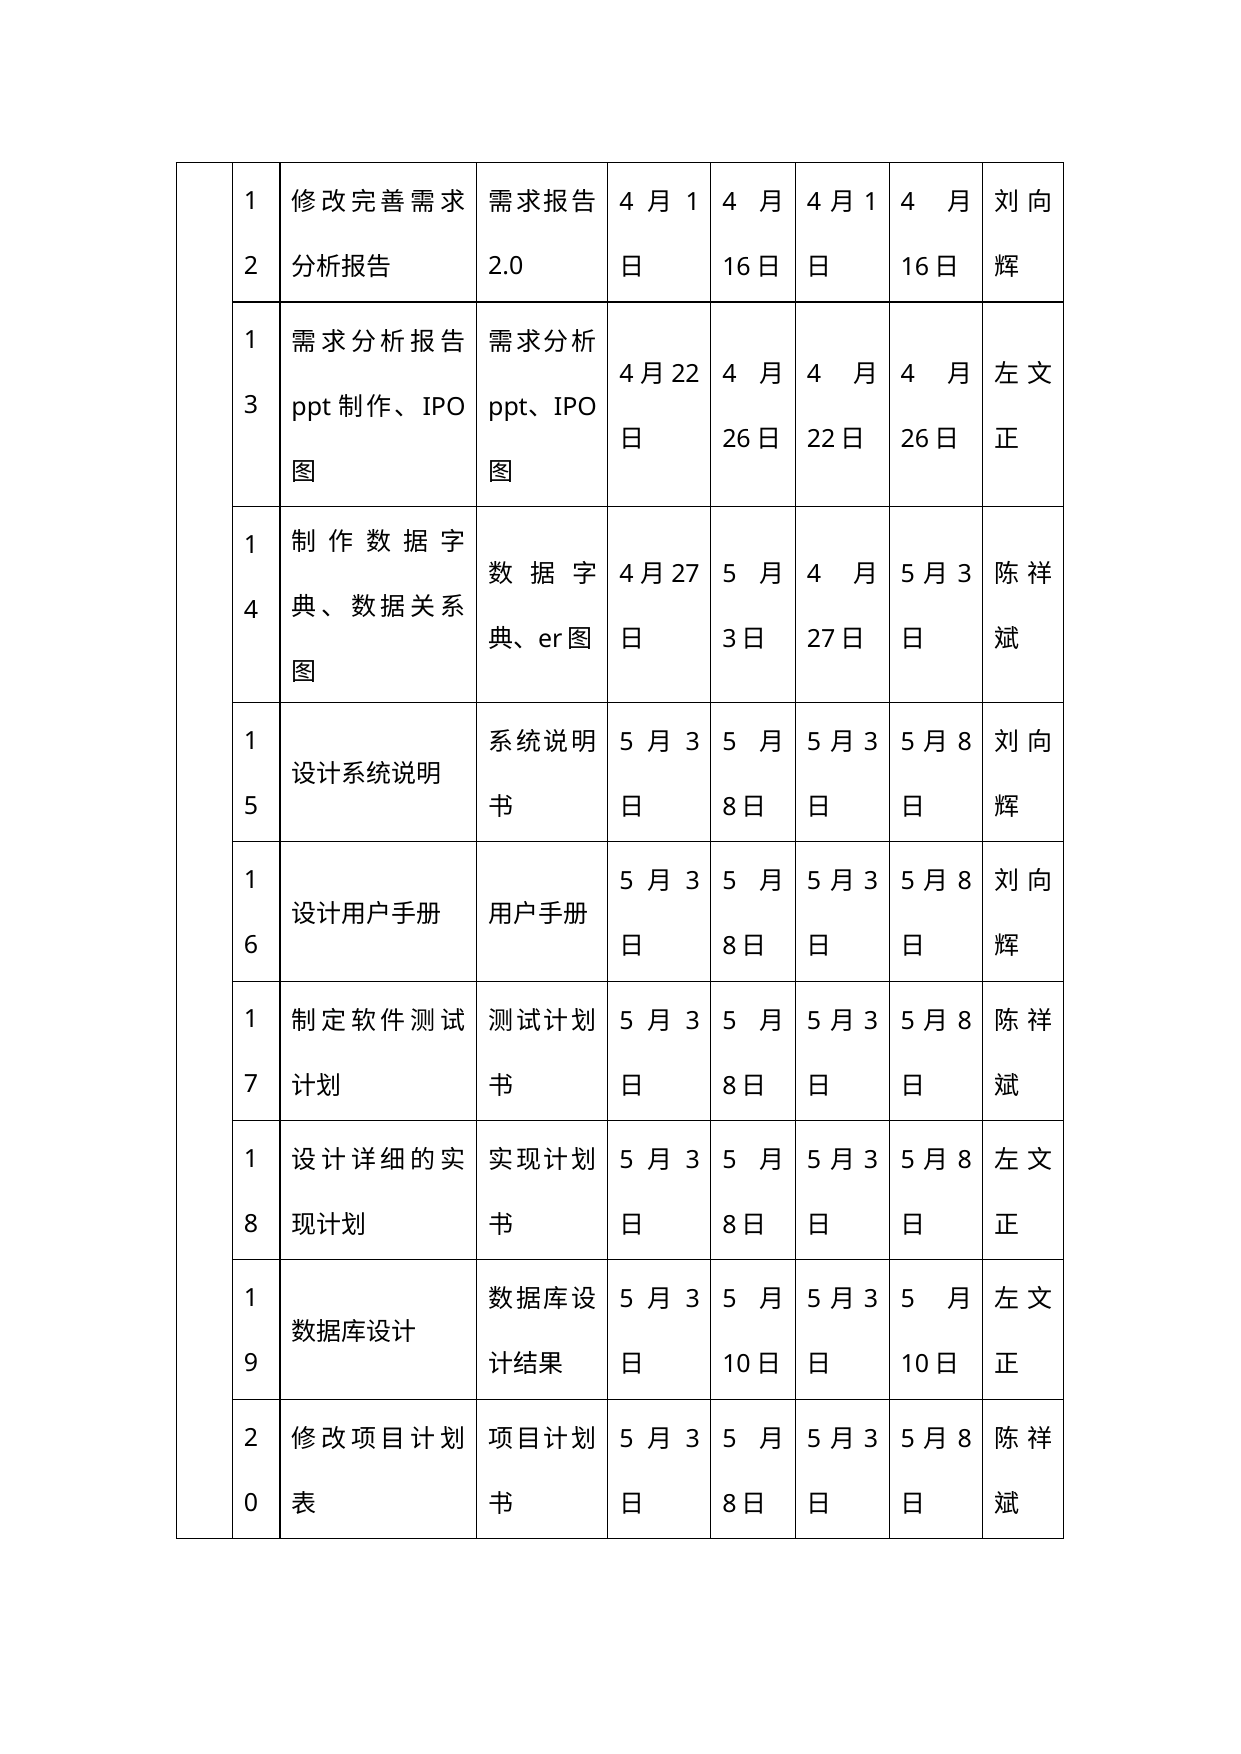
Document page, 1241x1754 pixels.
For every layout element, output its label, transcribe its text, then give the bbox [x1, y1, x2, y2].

table_cell 5月10日 [890, 1260, 982, 1399]
table_cell 设计系统说明 [281, 703, 476, 841]
table_cell 修改项目计划表 [281, 1400, 476, 1538]
table_cell 4月16日 [890, 163, 982, 301]
table_cell 用户手册 [477, 842, 607, 981]
table_cell 陈祥斌 [983, 982, 1063, 1120]
table_cell 16 [233, 842, 279, 981]
table_cell 5月8日 [711, 1400, 795, 1538]
table_cell 15 [233, 703, 279, 841]
table_cell 4月26日 [711, 303, 795, 506]
table_cell 5月10日 [711, 1260, 795, 1399]
table_cell 5月3日 [890, 507, 982, 702]
table_cell 项目计划书 [477, 1400, 607, 1538]
table_cell 14 [233, 507, 279, 702]
table_cell 制作数据字典、数据关系图 [281, 507, 476, 702]
table_cell 12 [233, 163, 279, 301]
table_cell 17 [233, 982, 279, 1120]
table_cell 系统说明书 [477, 703, 607, 841]
table_cell 设计用户手册 [281, 842, 476, 981]
table_cell 陈祥斌 [983, 507, 1063, 702]
table_cell 5月8日 [890, 1121, 982, 1259]
table_cell 4月1日 [608, 163, 710, 301]
table_cell 5月3日 [796, 982, 889, 1120]
table_cell 19 [233, 1260, 279, 1399]
table_cell 5月3日 [796, 1400, 889, 1538]
table_cell 5月8日 [890, 703, 982, 841]
table_cell 左文正 [983, 1260, 1063, 1399]
table_cell 数据库设计 [281, 1260, 476, 1399]
table_cell 5月8日 [890, 1400, 982, 1538]
table_cell 左文正 [983, 303, 1063, 506]
table_cell 4月22日 [796, 303, 889, 506]
table_cell 5月8日 [711, 703, 795, 841]
table_cell 5月3日 [796, 842, 889, 981]
table_cell 5月3日 [796, 1260, 889, 1399]
table_cell 设计详细的实现计划 [281, 1121, 476, 1259]
table_cell 4月1日 [796, 163, 889, 301]
table_cell 4月27日 [608, 507, 710, 702]
table_cell 刘向辉 [983, 842, 1063, 981]
table_cell 需求分析报告ppt制作、IPO图 [281, 303, 476, 506]
table_cell 刘向辉 [983, 703, 1063, 841]
table_cell 18 [233, 1121, 279, 1259]
table_cell 需求分析ppt、IPO图 [477, 303, 607, 506]
table_cell 4月16日 [711, 163, 795, 301]
table_cell 5月8日 [711, 982, 795, 1120]
table_cell 5月3日 [796, 703, 889, 841]
table_cell 5月8日 [711, 1121, 795, 1259]
table_cell 4月22日 [608, 303, 710, 506]
table_cell 5月3日 [608, 703, 710, 841]
table_cell 5月3日 [608, 982, 710, 1120]
table_cell 5月3日 [608, 842, 710, 981]
table_cell 需求报告2.0 [477, 163, 607, 301]
table_cell 5月8日 [890, 982, 982, 1120]
table_cell 4月26日 [890, 303, 982, 506]
table_cell 5月3日 [711, 507, 795, 702]
table_cell 实现计划书 [477, 1121, 607, 1259]
table_cell 5月8日 [890, 842, 982, 981]
table_cell 陈祥斌 [983, 1400, 1063, 1538]
table_cell 4月27日 [796, 507, 889, 702]
table_cell 5月3日 [608, 1121, 710, 1259]
table_cell 修改完善需求分析报告 [281, 163, 476, 301]
table_cell 20 [233, 1400, 279, 1538]
table_cell 制定软件测试计划 [281, 982, 476, 1120]
table_cell 5月3日 [608, 1400, 710, 1538]
table_cell 左文正 [983, 1121, 1063, 1259]
table_cell 5月8日 [711, 842, 795, 981]
table_cell 刘向辉 [983, 163, 1063, 301]
table_cell 13 [233, 303, 279, 506]
table_cell 5月3日 [608, 1260, 710, 1399]
table_cell 数据字典、er图 [477, 507, 607, 702]
table_cell 数据库设计结果 [477, 1260, 607, 1399]
table_cell 测试计划书 [477, 982, 607, 1120]
table_cell 5月3日 [796, 1121, 889, 1259]
